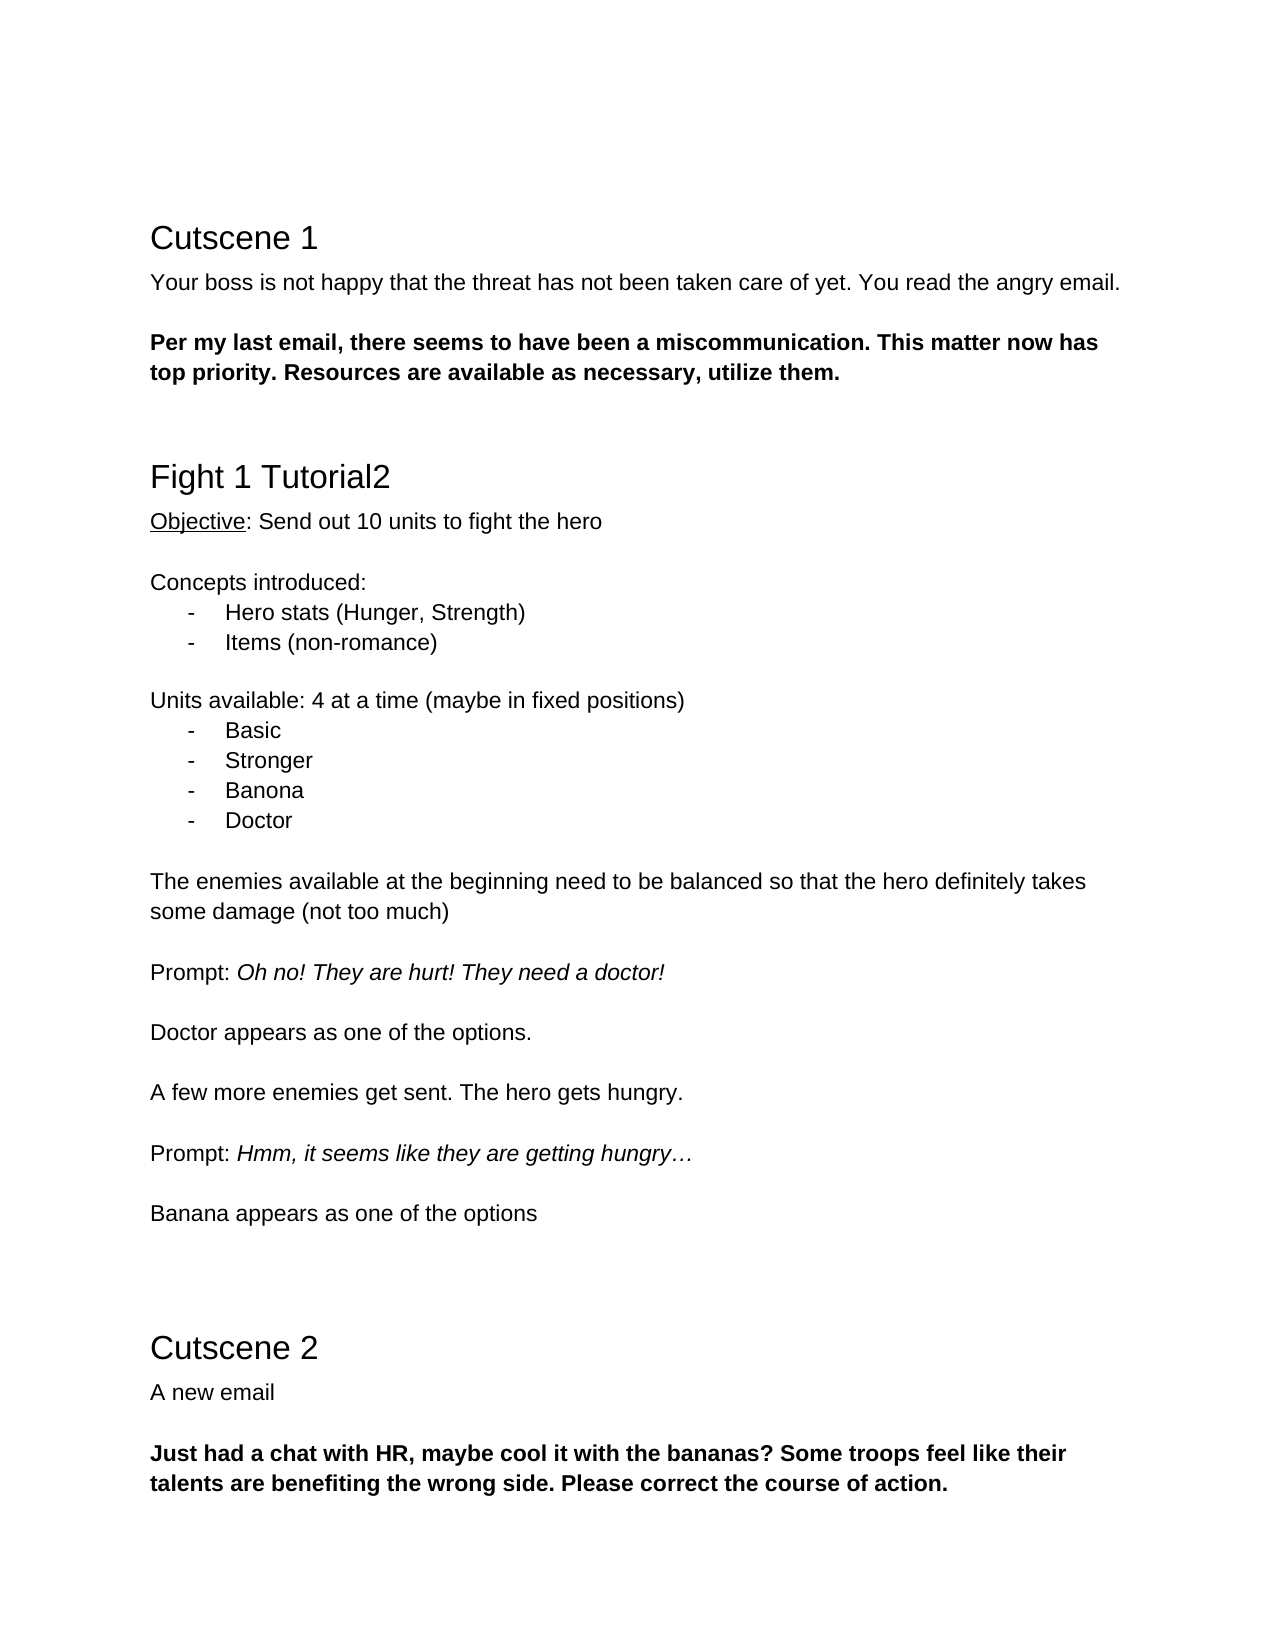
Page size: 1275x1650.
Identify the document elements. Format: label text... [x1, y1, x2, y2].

list Items (non-romance) [187, 629, 1125, 655]
list Doctor [187, 807, 1125, 834]
text Banana appears as one of the options [150, 1200, 1125, 1227]
subtitle Cutscene 2 [150, 1328, 1125, 1367]
text Your boss is not happy that the threat has not been taken care of yet. You read the angry email. [150, 269, 1125, 295]
subtitle Fight 1 Tutorial2 [150, 457, 1125, 496]
text Prompt: Hmm, it seems like they are getting hungry… [150, 1140, 1125, 1166]
text The enemies available at the beginning need to be balanced so that the hero definitely takes some damage (not too much) [150, 868, 1125, 924]
text A new email [150, 1379, 1125, 1406]
subtitle Cutscene 1 [150, 218, 1125, 256]
text Prompt: Oh no! They are hurt! They need a doctor! [150, 958, 1125, 985]
text A few more enemies get sent. The hero gets hungry. [150, 1079, 1125, 1106]
list Stronger [187, 747, 1125, 773]
text Concepts introduced: [150, 568, 1125, 595]
text Units available: 4 at a time (maybe in fixed positions) [150, 687, 1125, 713]
list Hero stats (Hunger, Strength) [187, 599, 1125, 625]
text Objective: Send out 10 units to fight the hero [150, 508, 1125, 534]
list Banona [187, 777, 1125, 804]
list Basic [187, 717, 1125, 743]
text Doctor appears as one of the options. [150, 1019, 1125, 1045]
text Per my last email, there seems to have been a miscommunication. This matter now has top priority. Resources are available as necessary, utilize them. [150, 329, 1125, 386]
text Just had a chat with HR, maybe cool it with the bananas? Some troops feel like their talents are benefiting the wrong side. Please correct the course of action. [150, 1440, 1125, 1496]
